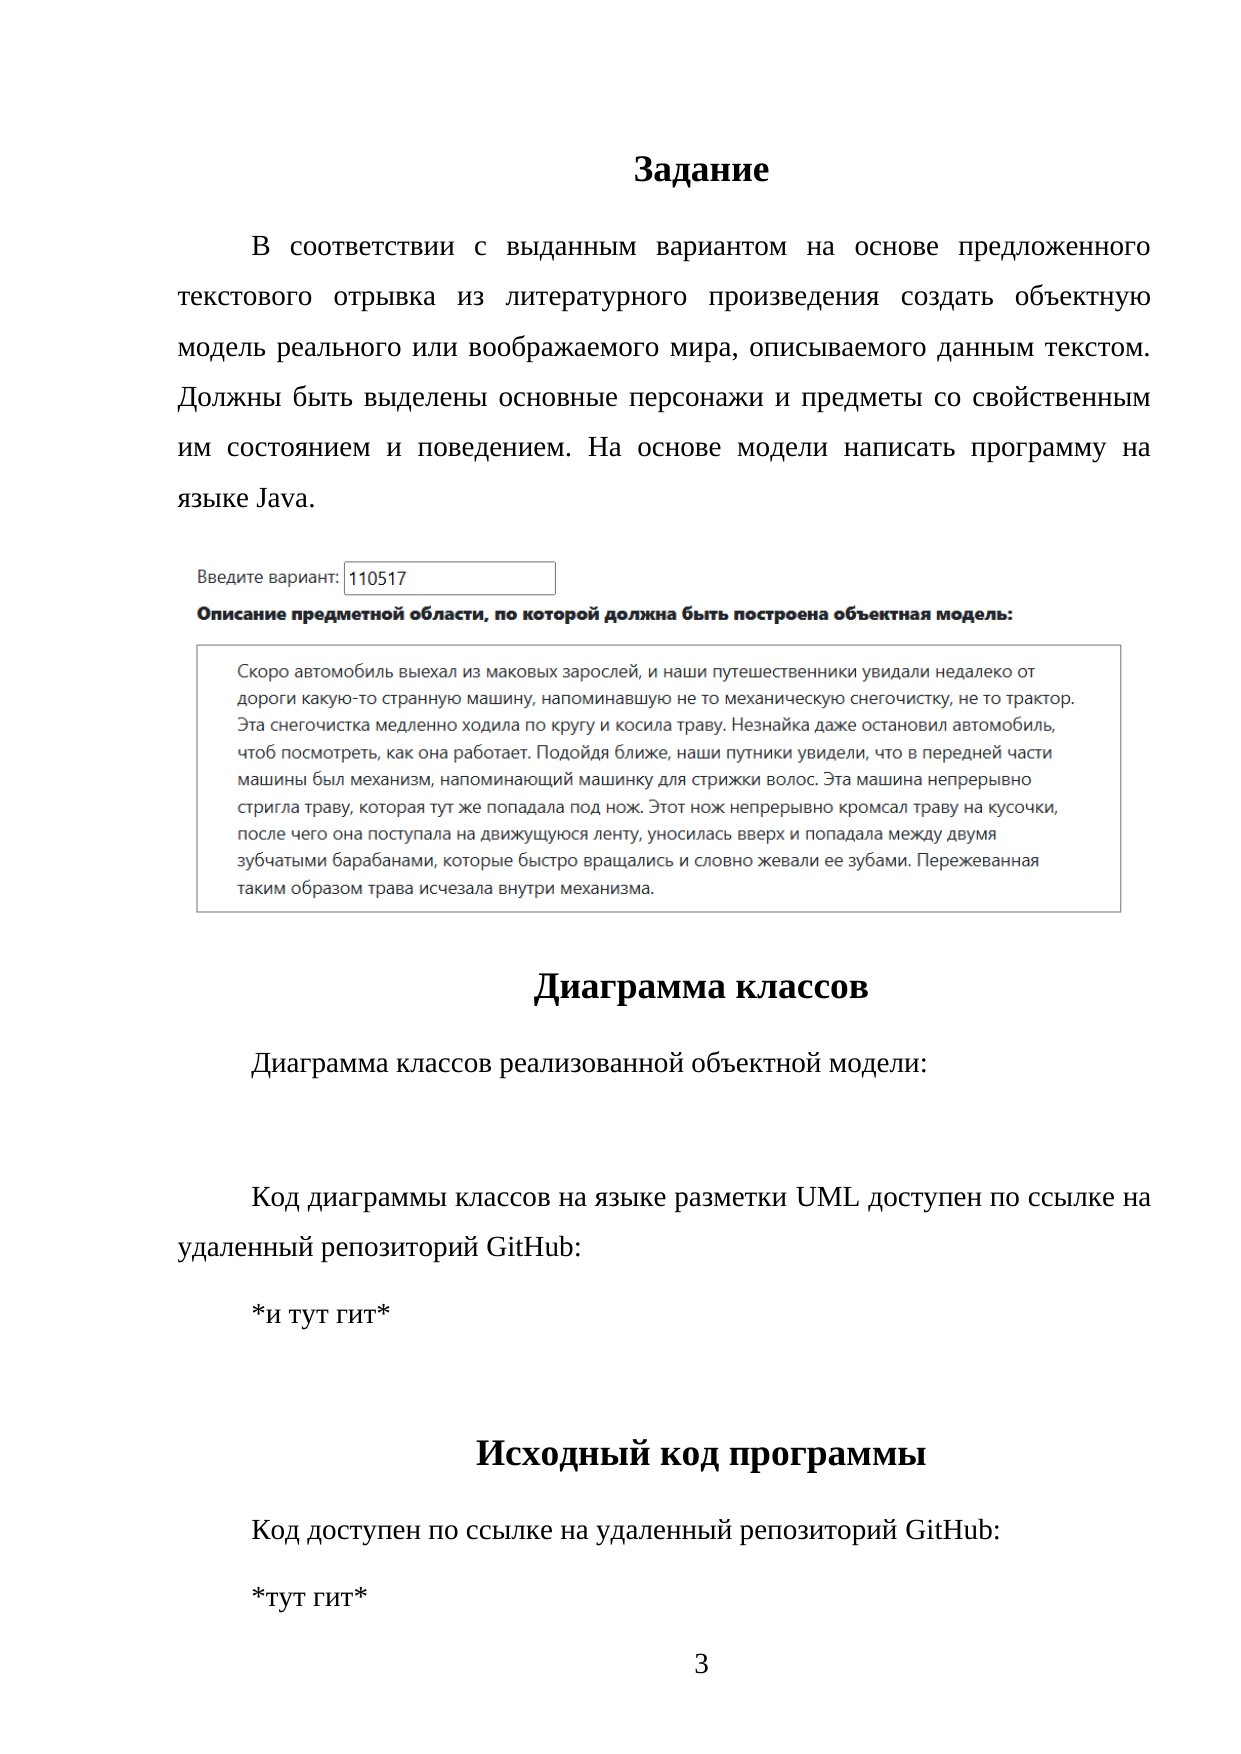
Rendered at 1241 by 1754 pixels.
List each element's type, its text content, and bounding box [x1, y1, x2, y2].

text *и тут гит* [177, 1297, 1152, 1330]
text Код диаграммы классов на языке разметки UML доступен по ссылке на удаленный репозиторий GitHub: [177, 1179, 1152, 1263]
subtitle Исходный код программы [177, 1431, 1152, 1474]
text *тут гит* [177, 1579, 1152, 1612]
text Диаграмма классов реализованной объектной модели: [177, 1045, 1152, 1079]
text Код доступен по ссылке на удаленный репозиторий GitHub: [177, 1512, 1152, 1545]
subtitle Диаграмма классов [177, 964, 1152, 1007]
picture [177, 546, 1152, 931]
subtitle Задание [177, 147, 1152, 190]
text В соответствии с выданным вариантом на основе предложенного текстового отрывка из литературного произведения создать объектную модель реального или воображаемого мира, описываемого данным текстом. Должны быть выделены основные персонажи и предметы со свойственным им состоянием и поведением. На основе модели написать программу на языке Java. [177, 228, 1152, 513]
